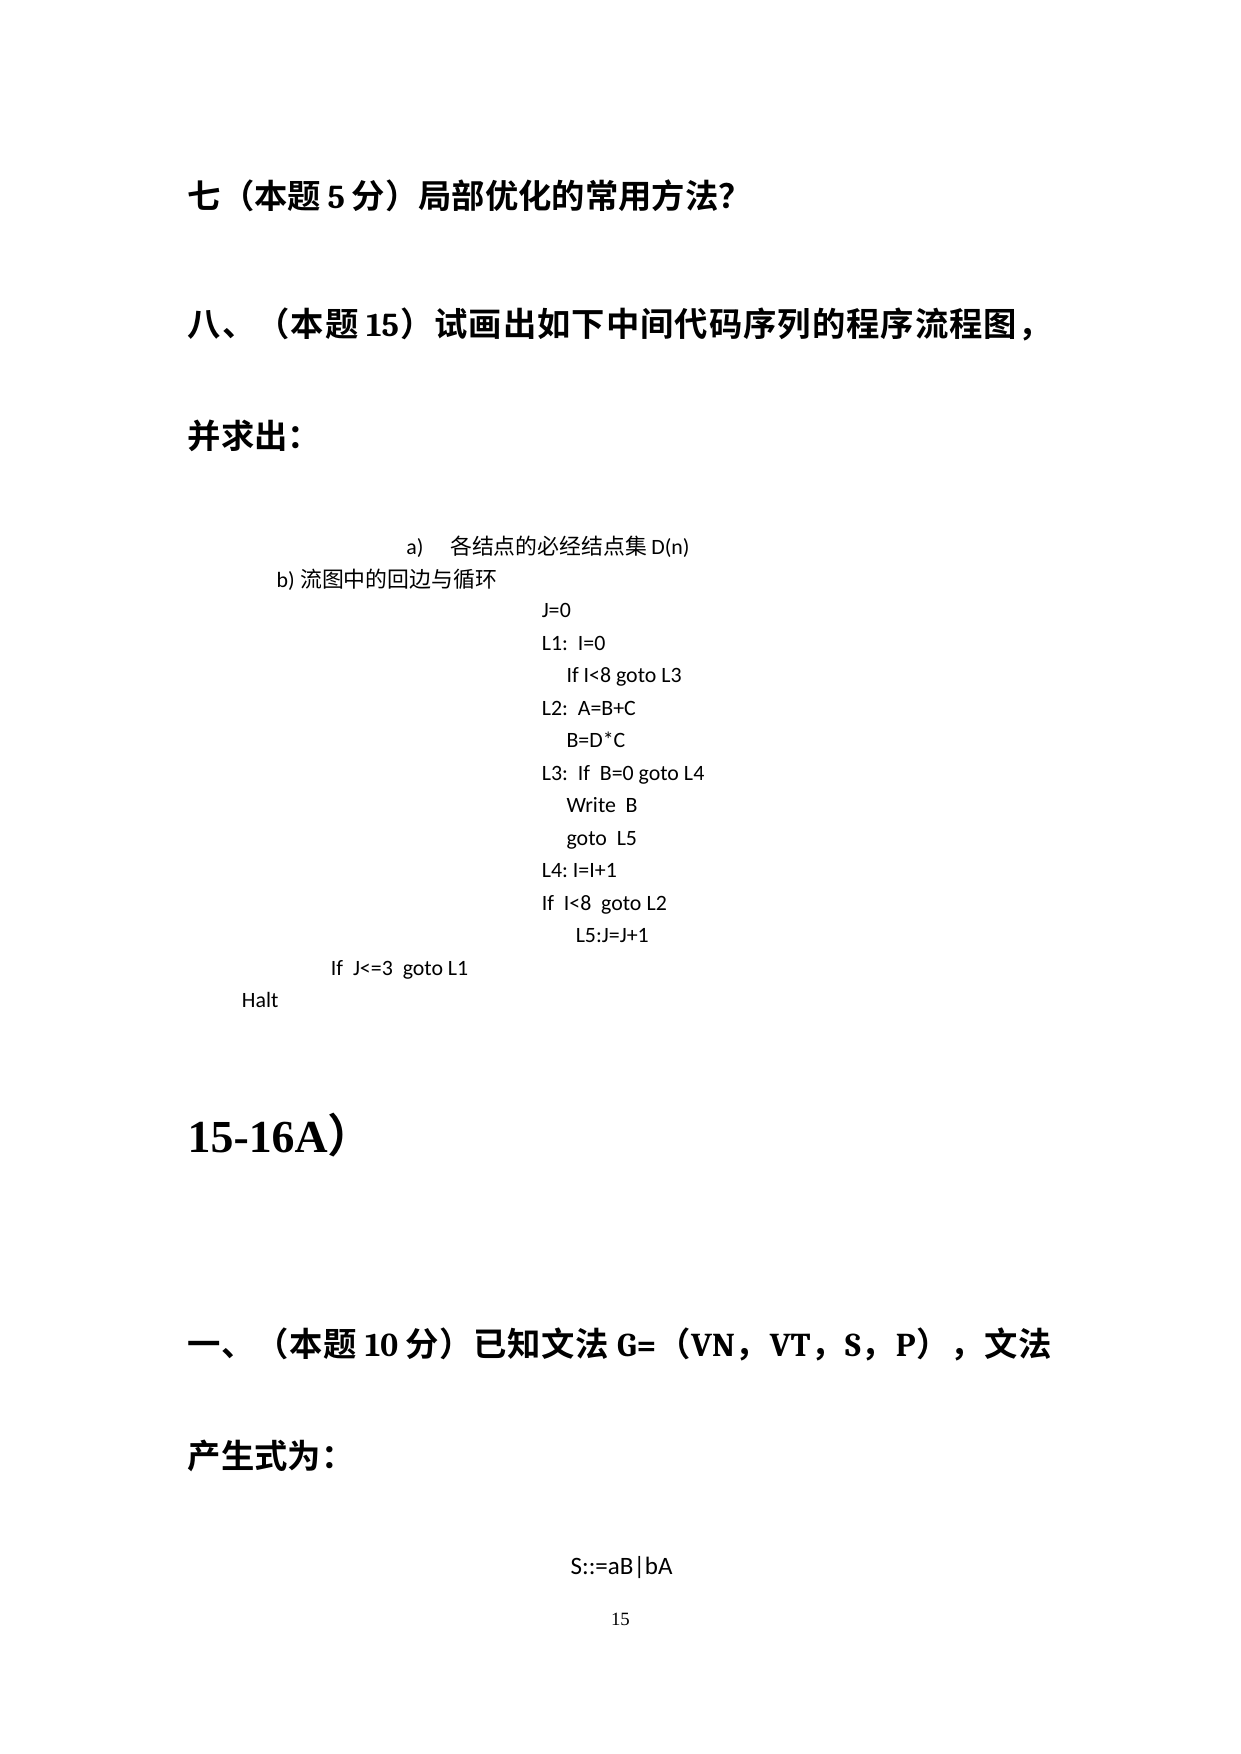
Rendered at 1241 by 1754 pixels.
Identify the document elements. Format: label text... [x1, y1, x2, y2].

text J=0 [453, 594, 1053, 626]
text L3: If B=0 goto L4 [453, 756, 1053, 789]
text Halt [187, 984, 1053, 1016]
text L5:J=J+1 [444, 919, 1053, 951]
subtitle 一、（本题10分）已知文法G=（VN，VT，S，P），文法产生式为： [187, 1309, 1053, 1487]
list 流图中的回边与循环 [276, 561, 1053, 594]
text If J<=3 goto L1 [291, 951, 1053, 984]
text L2: A=B+C [453, 691, 1053, 724]
subtitle 八、（本题15）试画出如下中间代码序列的程序流程图，并求出： [187, 289, 1053, 467]
text L4: I=I+1 [453, 854, 1053, 886]
text goto L5 [453, 821, 1053, 854]
text If I<8 goto L3 [453, 659, 1053, 691]
list 各结点的必经结点集D(n) [406, 529, 1053, 561]
text Write B [453, 789, 1053, 821]
text B=D*C [453, 724, 1053, 756]
subtitle 15-16A） [187, 1084, 1053, 1182]
subtitle 七（本题5分）局部优化的常用方法？ [187, 162, 1053, 227]
text If I<8 goto L2 [453, 886, 1053, 919]
text L1: I=0 [453, 626, 1053, 659]
text S::=aB|bA [320, 1549, 1053, 1582]
